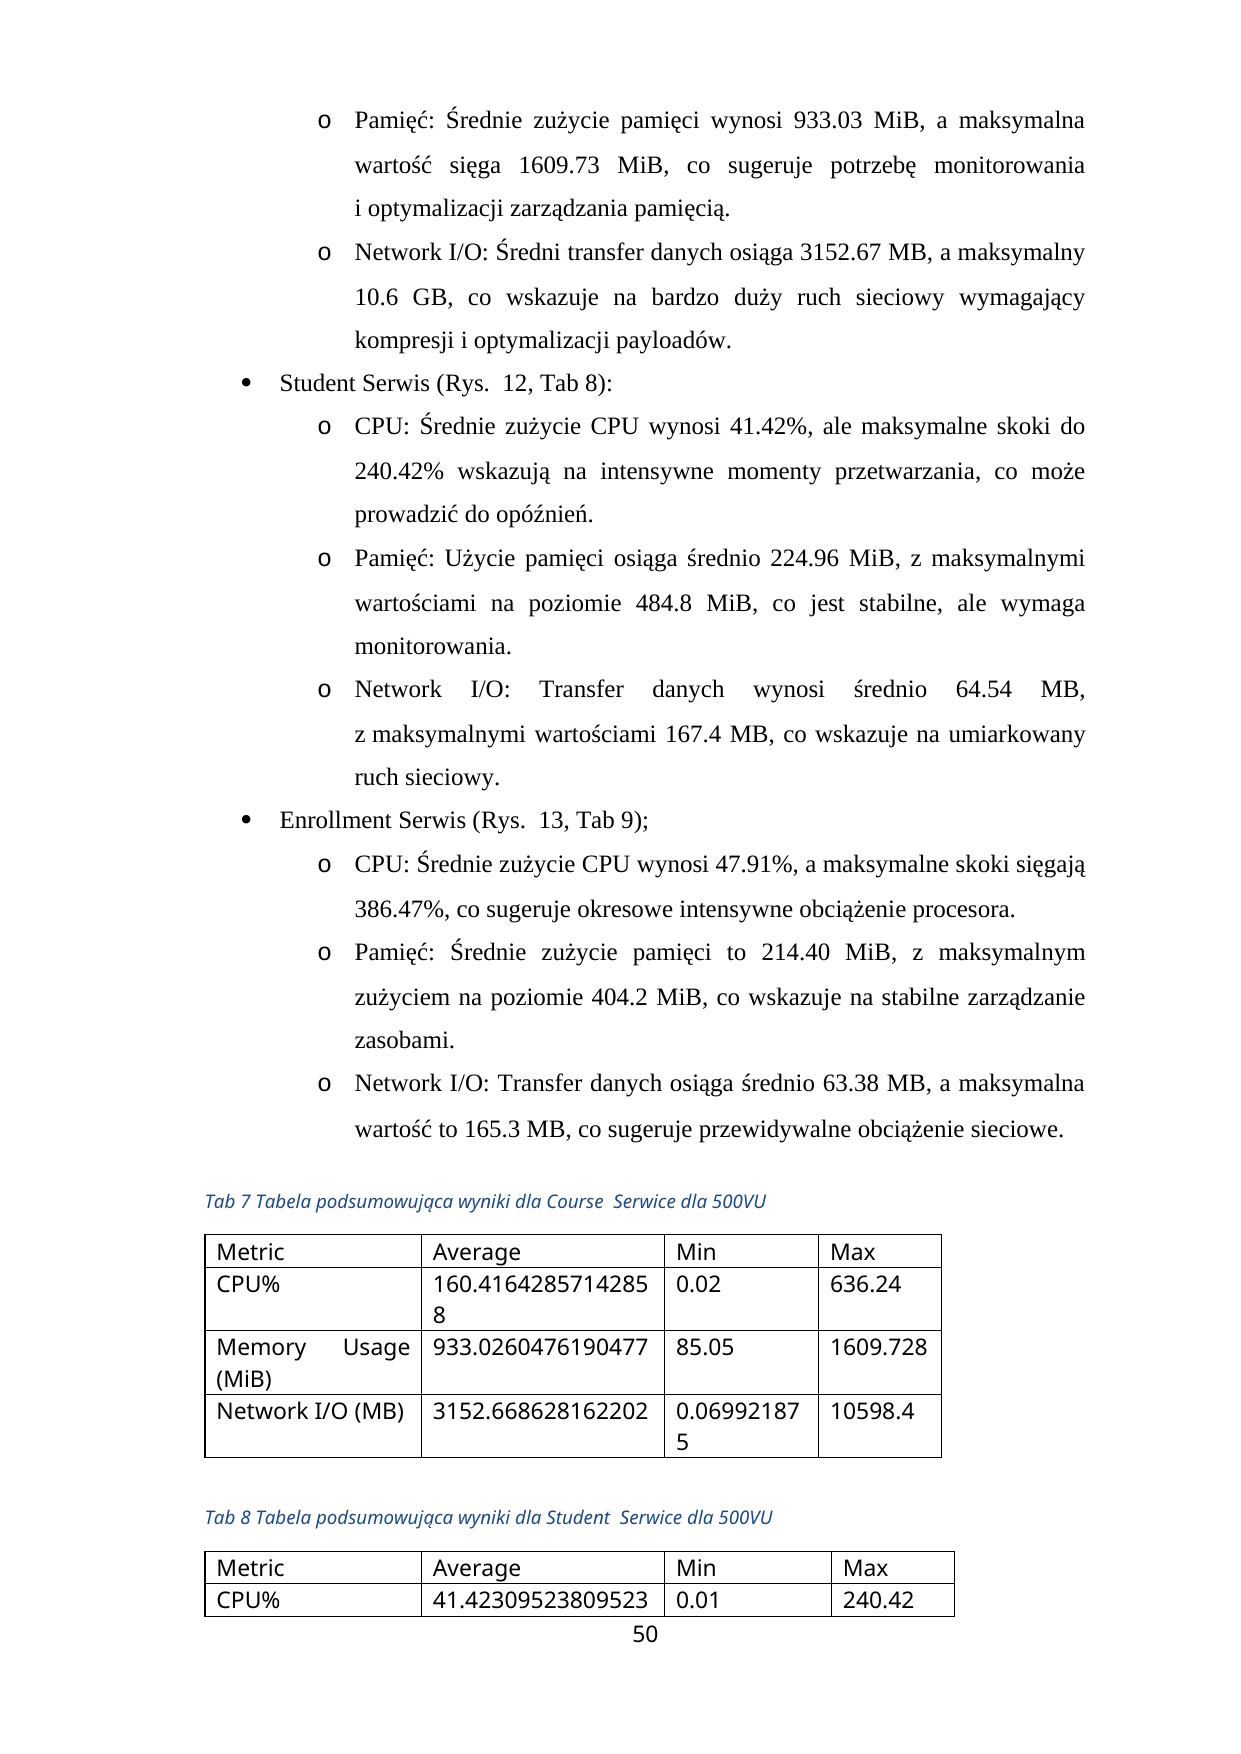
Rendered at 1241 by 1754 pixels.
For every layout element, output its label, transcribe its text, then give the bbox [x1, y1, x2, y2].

list CPU: Średnie zużycie CPU wynosi 41.42%, ale maksymalne skoki do 240.42% wskazują na intensywne momenty przetwarzania, co może prowadzić do opóźnień. [317, 411, 1086, 528]
text Tab 8 Tabela podsumowująca wyniki dla Student Serwice dla 500VU [204, 1505, 1086, 1530]
list Network I/O: Transfer danych osiąga średnio 63.38 MB, a maksymalna wartość to 165.3 MB, co sugeruje przewidywalne obciążenie sieciowe. [317, 1068, 1086, 1142]
table_header Max [832, 1552, 954, 1583]
list Enrollment Serwis (Rys. 13, Tab 9); [242, 806, 1086, 834]
table_header Min [665, 1552, 831, 1583]
table_cell 160.41642857142858 [422, 1268, 664, 1330]
table_cell 636.24 [819, 1268, 941, 1330]
table_cell 85.05 [665, 1331, 818, 1394]
list Student Serwis (Rys. 12, Tab 8): [242, 368, 1086, 397]
list Pamięć: Użycie pamięci osiąga średnio 224.96 MiB, z maksymalnymi wartościami na poziomie 484.8 MiB, co jest stabilne, ale wymaga monitorowania. [317, 543, 1086, 660]
list Network I/O: Transfer danych wynosi średnio 64.54 MB, z maksymalnymi wartościami 167.4 MB, co wskazuje na umiarkowany ruch sieciowy. [317, 674, 1086, 791]
table_header Min [665, 1235, 818, 1267]
table_cell 41.42309523809523 [422, 1584, 664, 1616]
text Tab 7 Tabela podsumowująca wyniki dla Course Serwice dla 500VU [204, 1188, 1086, 1213]
list Network I/O: Średni transfer danych osiąga 3152.67 MB, a maksymalny 10.6 GB, co wskazuje na bardzo duży ruch sieciowy wymagający kompresji i optymalizacji payloadów. [317, 237, 1086, 354]
table_cell Network I/O (MB) [206, 1395, 421, 1457]
table_header Average [422, 1552, 664, 1583]
table_header Metric [206, 1235, 421, 1267]
list Pamięć: Średnie zużycie pamięci to 214.40 MiB, z maksymalnym zużyciem na poziomie 404.2 MiB, co wskazuje na stabilne zarządzanie zasobami. [317, 937, 1086, 1054]
table_header Metric [206, 1552, 421, 1583]
table_cell 3152.668628162202 [422, 1395, 664, 1457]
list CPU: Średnie zużycie CPU wynosi 47.91%, a maksymalne skoki sięgają 386.47%, co sugeruje okresowe intensywne obciążenie procesora. [317, 849, 1086, 923]
table_header Max [819, 1235, 941, 1267]
table_cell 10598.4 [819, 1395, 941, 1457]
table_cell 240.42 [832, 1584, 954, 1616]
table_cell CPU% [206, 1268, 421, 1330]
table_cell Memory Usage (MiB) [206, 1331, 421, 1394]
table_cell 1609.728 [819, 1331, 941, 1394]
table_cell 0.069921875 [665, 1395, 818, 1457]
table_cell 0.02 [665, 1268, 818, 1330]
table_cell 0.01 [665, 1584, 831, 1616]
list Pamięć: Średnie zużycie pamięci wynosi 933.03 MiB, a maksymalna wartość sięga 1609.73 MiB, co sugeruje potrzebę monitorowania i optymalizacji zarządzania pamięcią. [317, 105, 1086, 222]
table_cell 933.0260476190477 [422, 1331, 664, 1394]
table_header Average [422, 1235, 664, 1267]
table_cell CPU% [206, 1584, 421, 1616]
